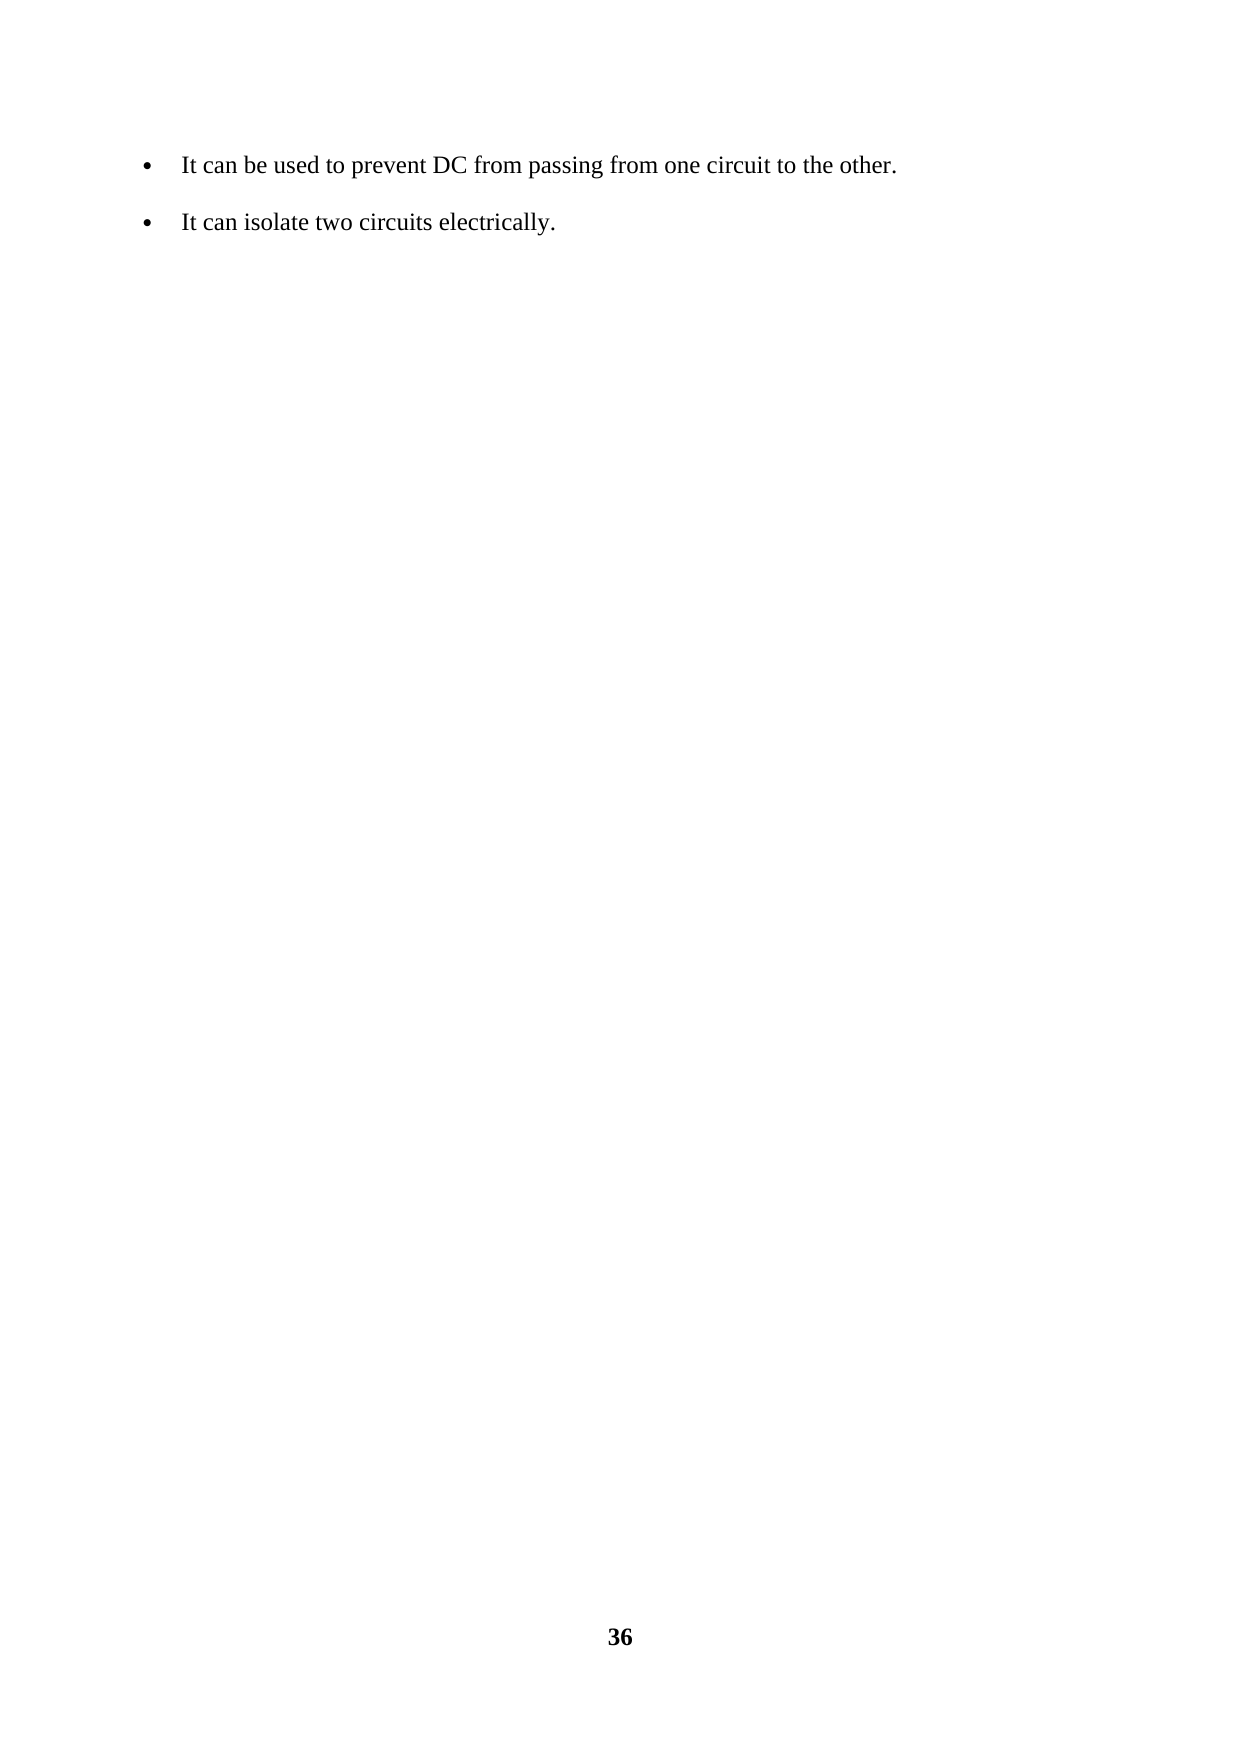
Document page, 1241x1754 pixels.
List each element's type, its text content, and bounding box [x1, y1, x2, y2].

list It can be used to prevent DC from passing from one circuit to the other. [144, 150, 1090, 179]
list It can isolate two circuits electrically. [144, 207, 1090, 236]
